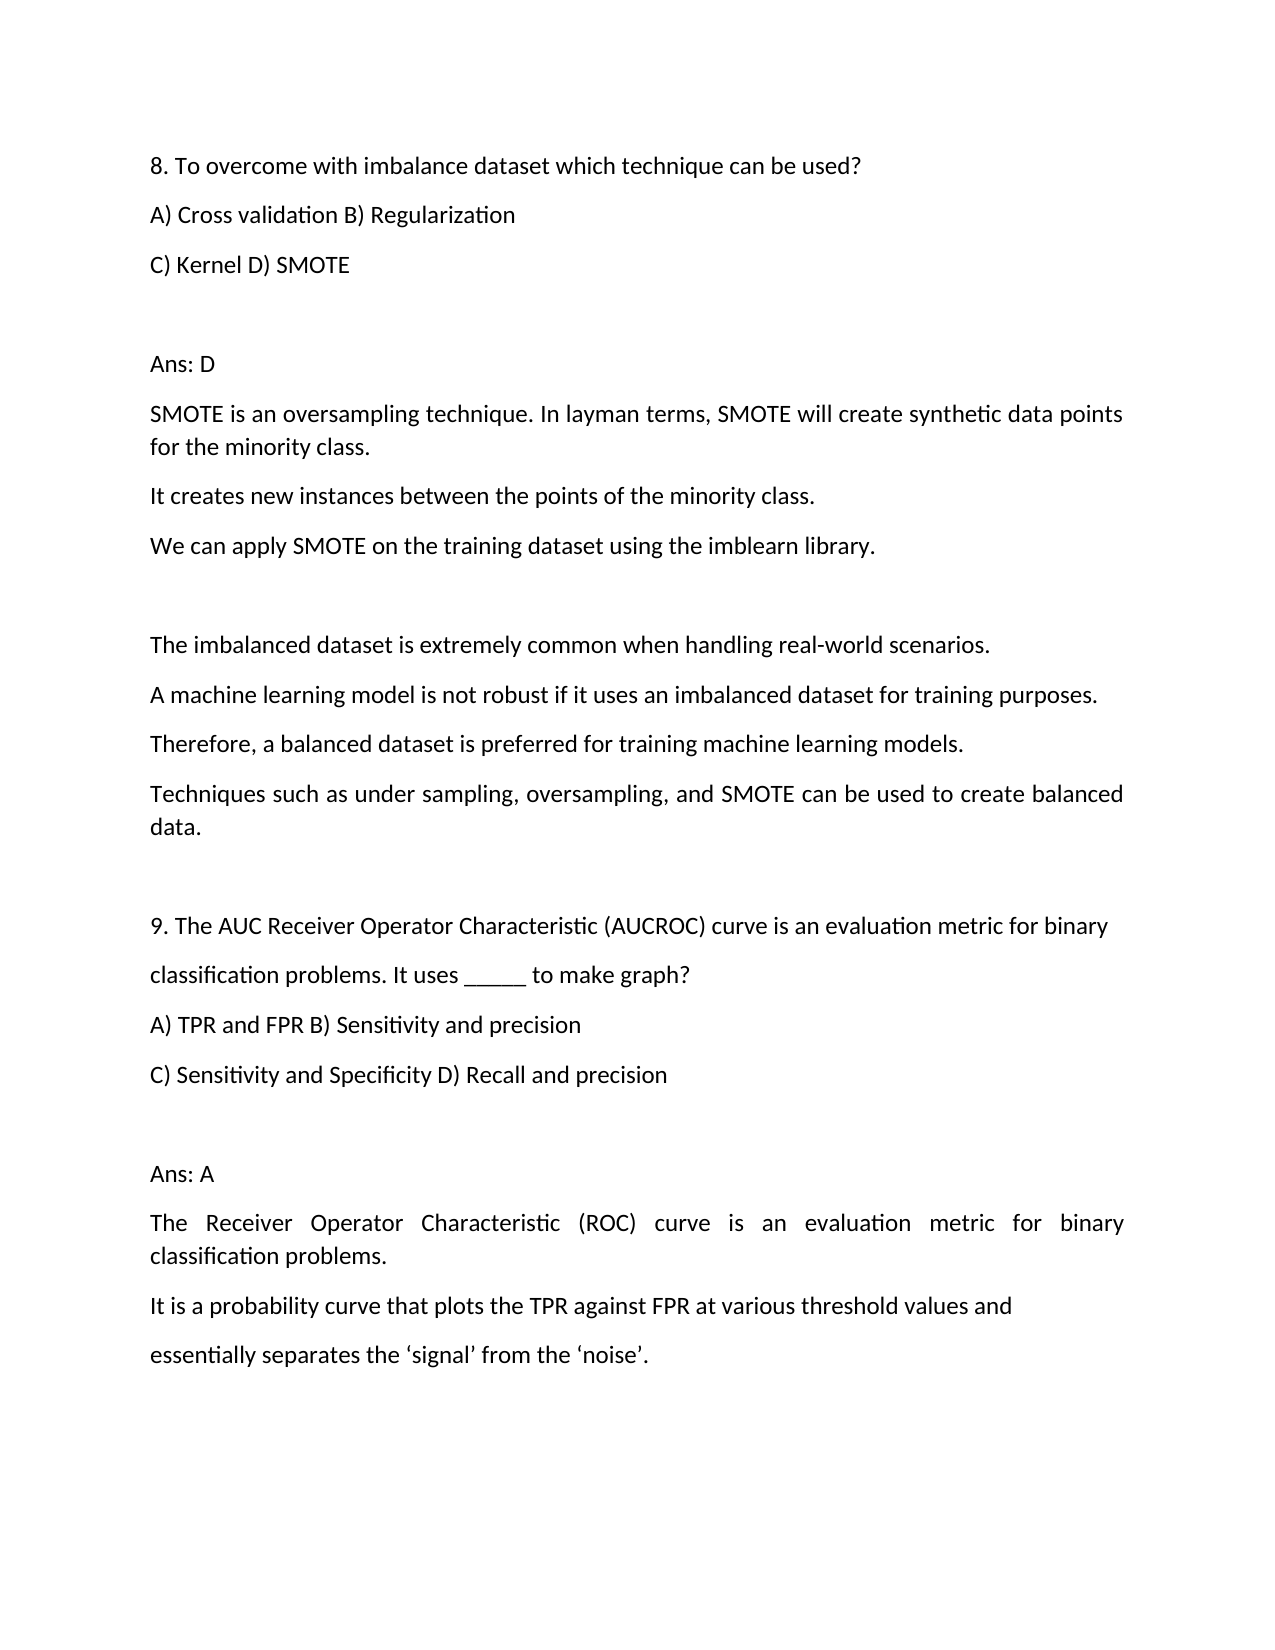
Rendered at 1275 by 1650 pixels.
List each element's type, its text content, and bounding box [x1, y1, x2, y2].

text 8. To overcome with imbalance dataset which technique can be used? [150, 150, 1125, 181]
text The imbalanced dataset is extremely common when handling real-world scenarios. [150, 629, 1125, 660]
text essentially separates the ‘signal’ from the ‘noise’. [150, 1339, 1125, 1370]
text 9. The AUC Receiver Operator Characteristic (AUCROC) curve is an evaluation metric for binary [150, 910, 1125, 941]
text The Receiver Operator Characteristic (ROC) curve is an evaluation metric for binary classification problems. [150, 1207, 1125, 1271]
text Therefore, a balanced dataset is preferred for training machine learning models. [150, 728, 1125, 759]
text It creates new instances between the points of the minority class. [150, 480, 1125, 511]
text classification problems. It uses _____ to make graph? [150, 959, 1125, 990]
text C) Kernel D) SMOTE [150, 249, 1125, 280]
text Techniques such as under sampling, oversampling, and SMOTE can be used to create balanced data. [150, 778, 1125, 841]
text Ans: A [150, 1158, 1125, 1188]
text We can apply SMOTE on the training dataset using the imblearn library. [150, 530, 1125, 561]
text A) TPR and FPR B) Sensitivity and precision [150, 1009, 1125, 1040]
text Ans: D [150, 348, 1125, 379]
text A machine learning model is not robust if it uses an imbalanced dataset for training purposes. [150, 679, 1125, 709]
text A) Cross validation B) Regularization [150, 199, 1125, 230]
text C) Sensitivity and Specificity D) Recall and precision [150, 1059, 1125, 1089]
text It is a probability curve that plots the TPR against FPR at various threshold values and [150, 1290, 1125, 1321]
text SMOTE is an oversampling technique. In layman terms, SMOTE will create synthetic data points for the minority class. [150, 398, 1125, 461]
